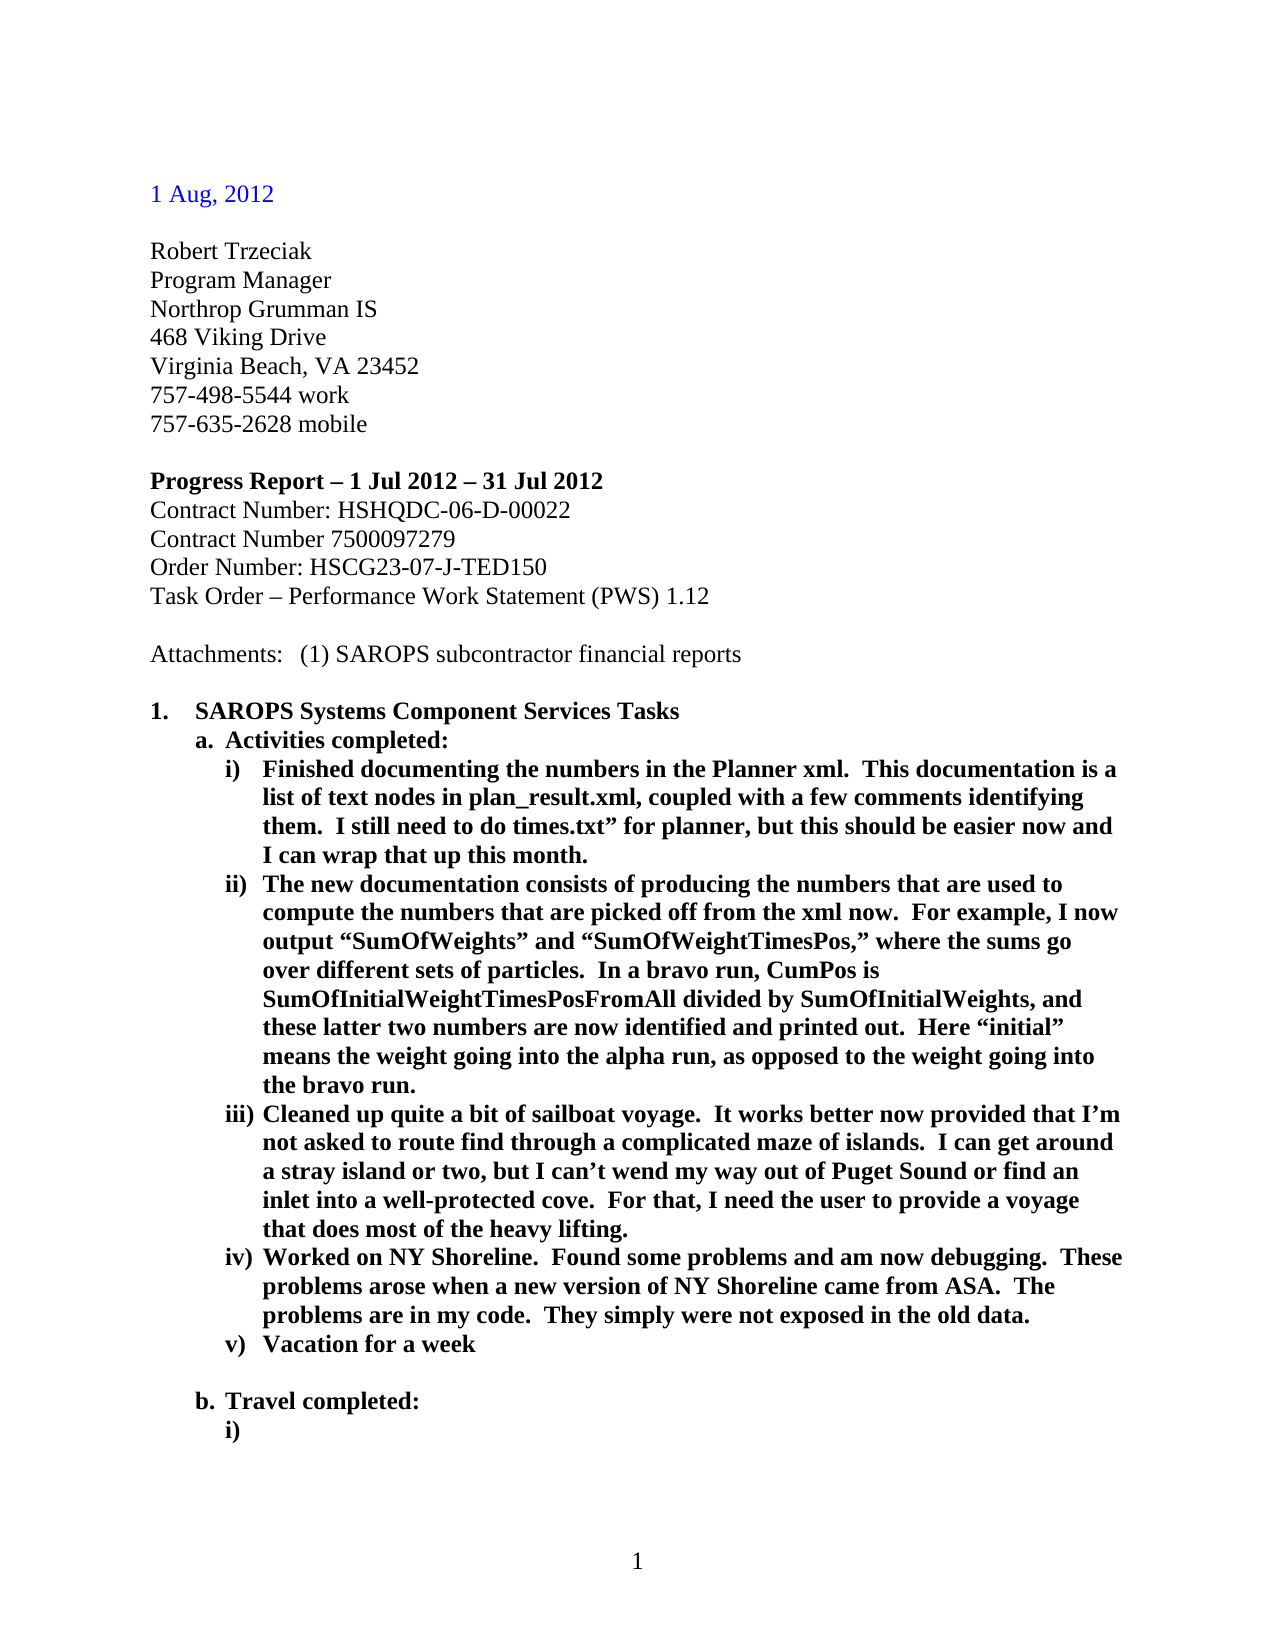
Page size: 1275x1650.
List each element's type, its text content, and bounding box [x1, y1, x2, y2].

list Worked on NY Shoreline. Found some problems and am now debugging. These problems arose when a new version of NY Shoreline came from ASA. The problems are in my code. They simply were not exposed in the old data. [225, 1242, 1125, 1329]
text Program Manager [150, 265, 1125, 294]
text Order Number: HSCG23-07-J-TED150 [150, 552, 1125, 581]
text Attachments: (1) SAROPS subcontractor financial reports [150, 639, 1125, 667]
list Finished documenting the numbers in the Planner xml. This documentation is a list of text nodes in plan_result.xml, coupled with a few comments identifying them. I still need to do times.txt” for planner, but this should be easier now and I can wrap that up this month. [225, 754, 1125, 869]
list SAROPS Systems Component Services Tasks [150, 696, 1125, 725]
list Cleaned up quite a bit of sailboat voyage. It works better now provided that I’m not asked to route find through a complicated maze of islands. I can get around a stray island or two, but I can’t wend my way out of Puget Sound or find an inlet into a well-protected cove. For that, I need the user to provide a voyage that does most of the heavy lifting. [225, 1099, 1125, 1242]
list The new documentation consists of producing the numbers that are used to compute the numbers that are picked off from the xml now. For example, I now output “SumOfWeights” and “SumOfWeightTimesPos,” where the sums go over different sets of particles. In a bravo run, CumPos is SumOfInitialWeightTimesPosFromAll divided by SumOfInitialWeights, and these latter two numbers are now identified and printed out. Here “initial” means the weight going into the alpha run, as opposed to the weight going into the bravo run. [225, 869, 1125, 1099]
text Contract Number 7500097279 [150, 524, 1125, 552]
text Virginia Beach, VA 23452 [150, 351, 1125, 380]
text 468 Viking Drive [150, 322, 1125, 351]
text 757-498-5544 work [150, 380, 1125, 409]
text Progress Report – 1 Jul 2012 – 31 Jul 2012 [150, 466, 1125, 495]
text Contract Number: HSHQDC-06-D-00022 [150, 495, 1125, 524]
text Robert Trzeciak [150, 236, 1125, 265]
text Northrop Grumman IS [150, 294, 1125, 322]
text 1 Aug, 2012 [150, 179, 1125, 207]
list Vacation for a week [225, 1329, 1125, 1357]
list Activities completed: [195, 725, 1125, 754]
text Task Order – Performance Work Statement (PWS) 1.12 [150, 581, 1125, 610]
list Travel completed: [195, 1386, 1125, 1415]
text 757-635-2628 mobile [150, 409, 1125, 437]
